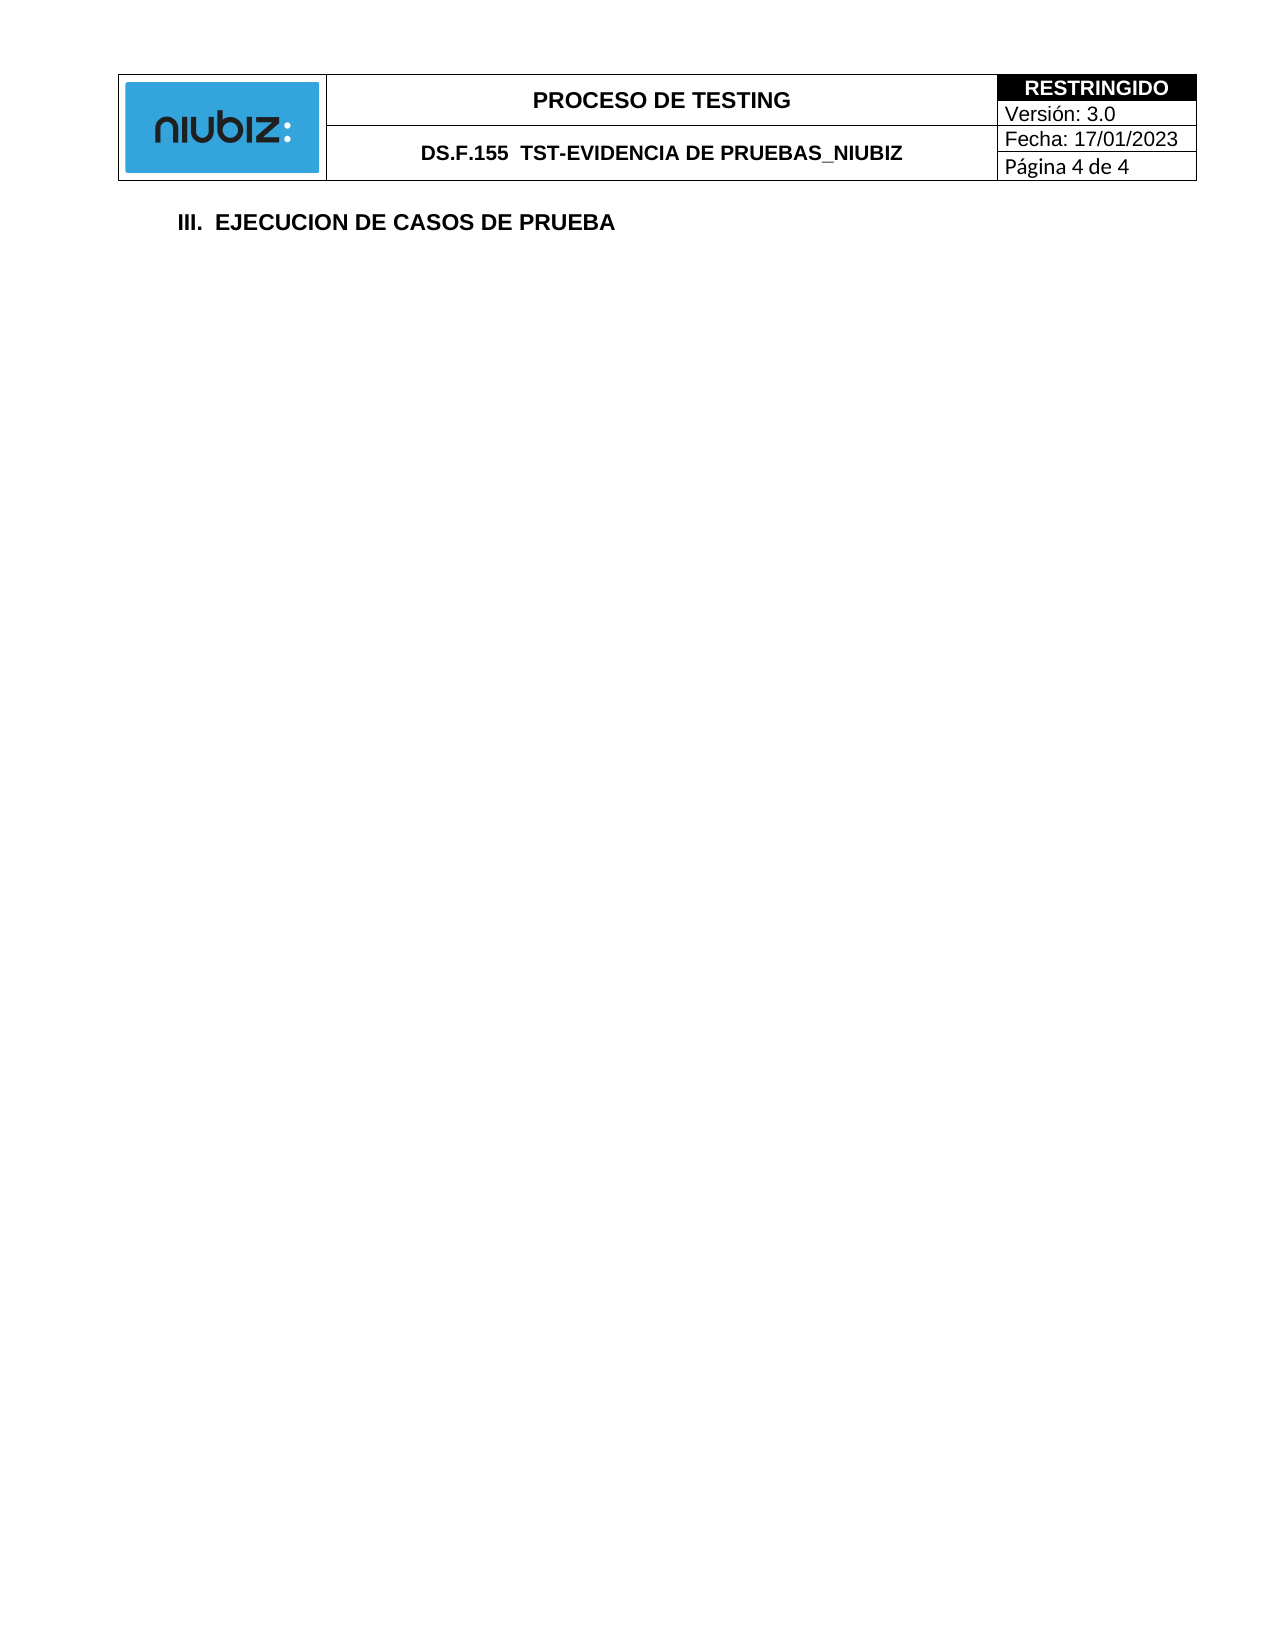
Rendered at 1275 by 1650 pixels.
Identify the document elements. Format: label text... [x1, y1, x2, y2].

list EJECUCION DE CASOS DE PRUEBA [177, 209, 1098, 236]
picture [125, 82, 320, 173]
